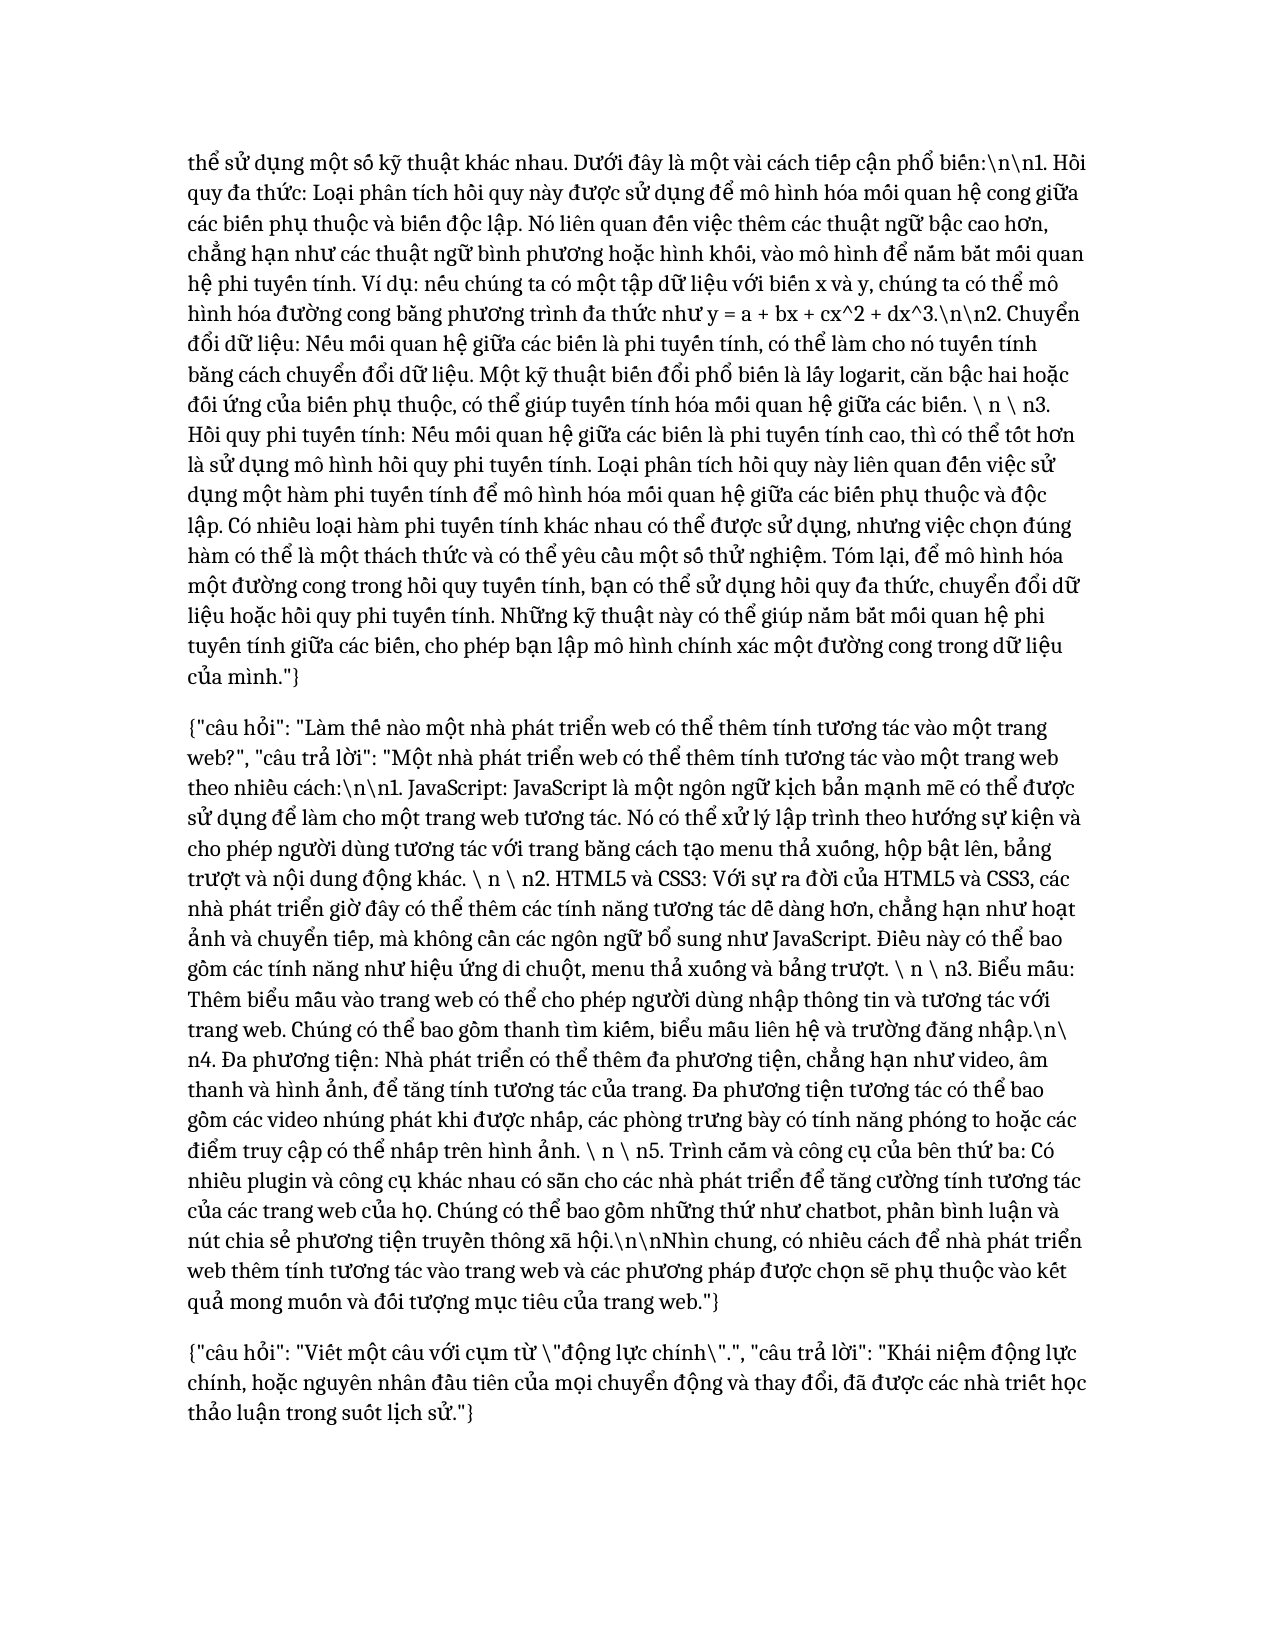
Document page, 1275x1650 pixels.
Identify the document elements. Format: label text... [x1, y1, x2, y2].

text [187, 150, 1087, 690]
text {"câu hỏi": "Làm thế nào một nhà phát triển web có thể thêm tính tương tác vào một trang web?", "câu trả lời": "Một nhà phát triển web có thể thêm tính tương tác vào một trang web theo nhiều cách:\n\n1. JavaScript: JavaScript là một ngôn ngữ kịch bản mạnh mẽ có thể được sử dụng để làm cho một trang web tương tác. Nó có thể xử lý lập trình theo hướng sự kiện và cho phép người dùng tương tác với trang bằng cách tạo menu thả xuống, hộp bật lên, bảng trượt và nội dung động khác. \ n \ n2. HTML5 và CSS3: Với sự ra đời của HTML5 và CSS3, các nhà phát triển giờ đây có thể thêm các tính năng tương tác dễ dàng hơn, chẳng hạn như hoạt ảnh và chuyển tiếp, mà không cần các ngôn ngữ bổ sung như JavaScript. Điều này có thể bao gồm các tính năng như hiệu ứng di chuột, menu thả xuống và bảng trượt. \ n \ n3. Biểu mẫu: Thêm biểu mẫu vào trang web có thể cho phép người dùng nhập thông tin và tương tác với trang web. Chúng có thể bao gồm thanh tìm kiếm, biểu mẫu liên hệ và trường đăng nhập.\n\n4. Đa phương tiện: Nhà phát triển có thể thêm đa phương tiện, chẳng hạn như video, âm thanh và hình ảnh, để tăng tính tương tác của trang. Đa phương tiện tương tác có thể bao gồm các video nhúng phát khi được nhấp, các phòng trưng bày có tính năng phóng to hoặc các điểm truy cập có thể nhấp trên hình ảnh. \ n \ n5. Trình cắm và công cụ của bên thứ ba: Có nhiều plugin và công cụ khác nhau có sẵn cho các nhà phát triển để tăng cường tính tương tác của các trang web của họ. Chúng có thể bao gồm những thứ như chatbot, phần bình luận và nút chia sẻ phương tiện truyền thông xã hội.\n\nNhìn chung, có nhiều cách để nhà phát triển web thêm tính tương tác vào trang web và các phương pháp được chọn sẽ phụ thuộc vào kết quả mong muốn và đối tượng mục tiêu của trang web."} [187, 714, 1087, 1315]
text {"câu hỏi": "Viết một câu với cụm từ \"động lực chính\".", "câu trả lời": "Khái niệm động lực chính, hoặc nguyên nhân đầu tiên của mọi chuyển động và thay đổi, đã được các nhà triết học thảo luận trong suốt lịch sử."} [187, 1339, 1087, 1426]
